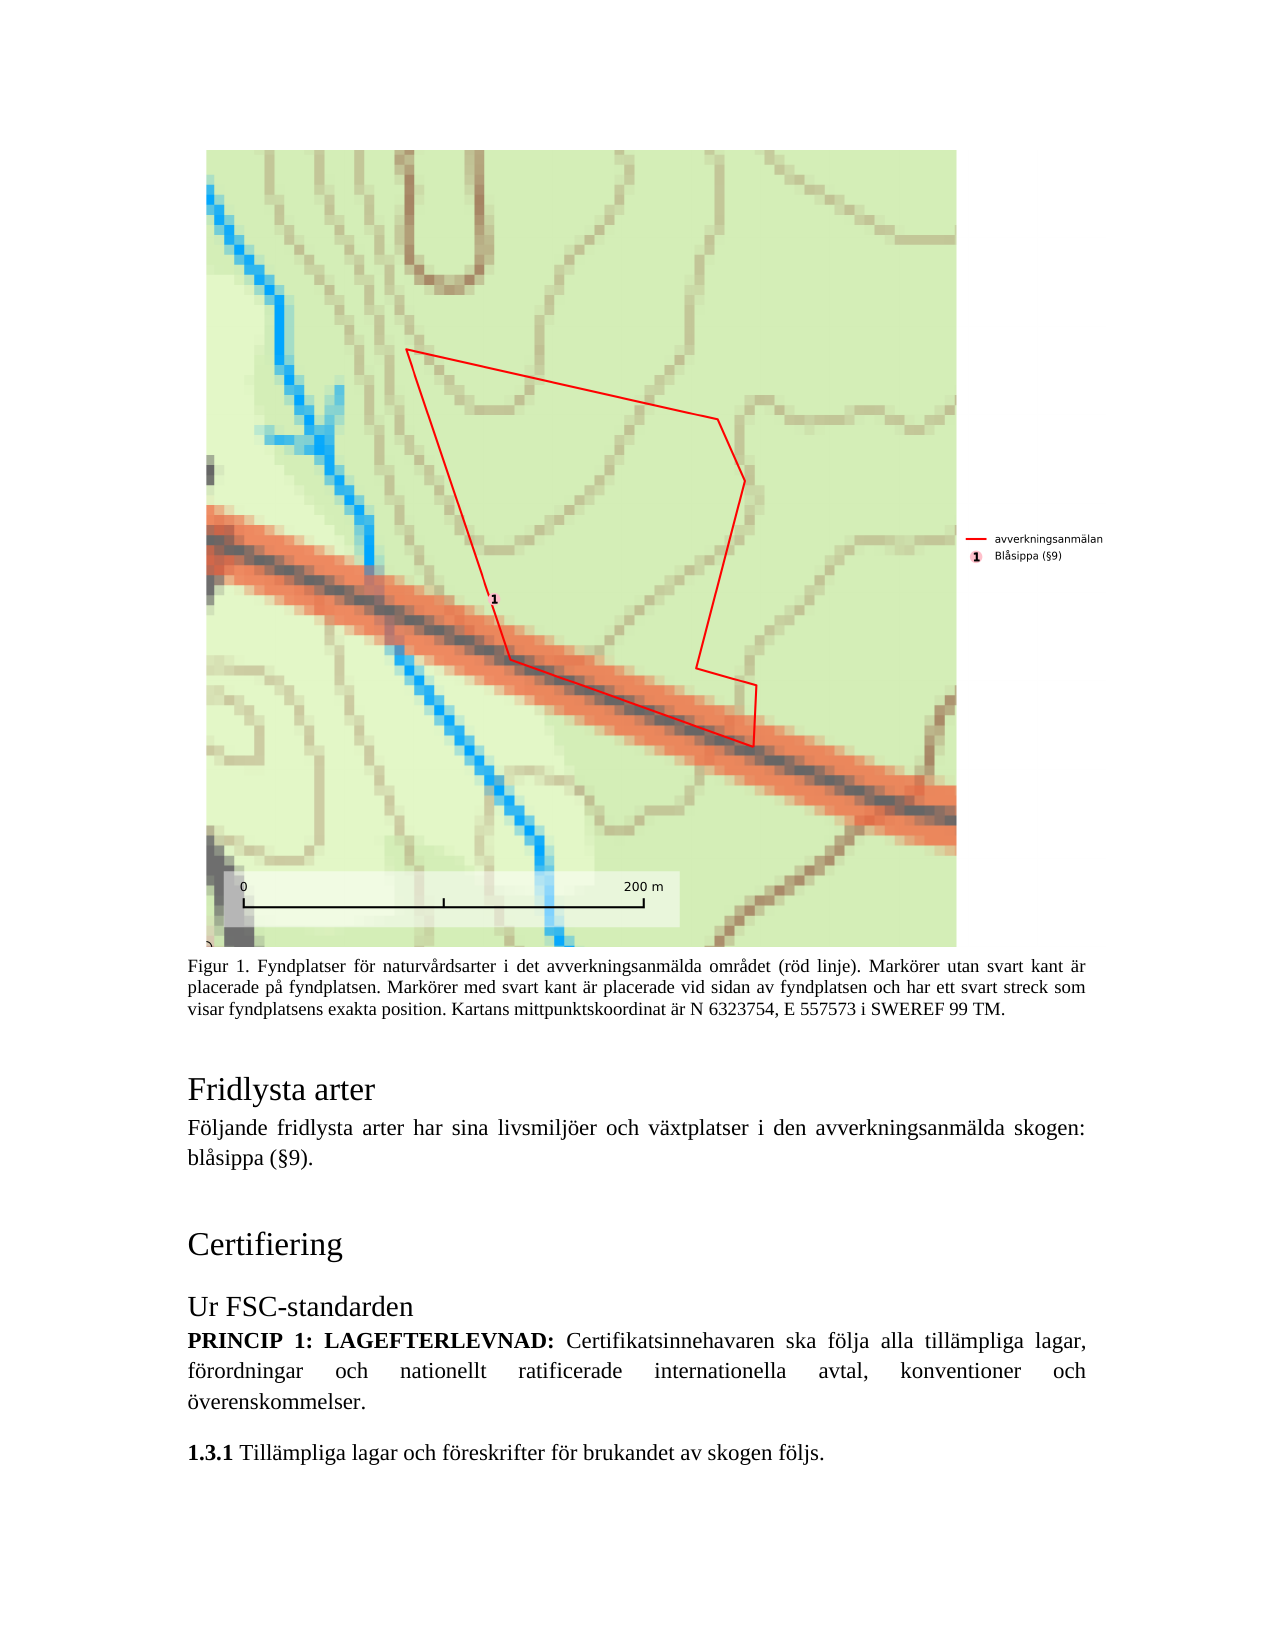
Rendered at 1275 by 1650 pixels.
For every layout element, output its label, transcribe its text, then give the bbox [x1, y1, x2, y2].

text 1.3.1 Tillämpliga lagar och föreskrifter för brukandet av skogen följs. [187, 1439, 1087, 1465]
subtitle Ur FSC-standarden [187, 1289, 1087, 1322]
subtitle Fridlysta arter [187, 1069, 1087, 1108]
text Följande fridlysta arter har sina livsmiljöer och växtplatser i den avverkningsanmälda skogen: blåsippa (§9). [187, 1113, 1087, 1170]
text PRINCIP 1: LAGEFTERLEVNAD: Certifikatsinnehavaren ska följa alla tillämpliga lagar, förordningar och nationellt ratificerade internationella avtal, konventioner och överenskommelser. [187, 1327, 1087, 1414]
subtitle Certifiering [187, 1224, 1087, 1262]
text Figur 1. Fyndplatser för naturvårdsarter i det avverkningsanmälda området (röd linje). Markörer utan svart kant är placerade på fyndplatsen. Markörer med svart kant är placerade vid sidan av fyndplatsen och har ett svart streck som visar fyndplatsens exakta position. Kartans mittpunktskoordinat är N 6323754, E 557573 i SWEREF 99 TM. [187, 955, 1087, 1019]
picture [206, 150, 1107, 947]
